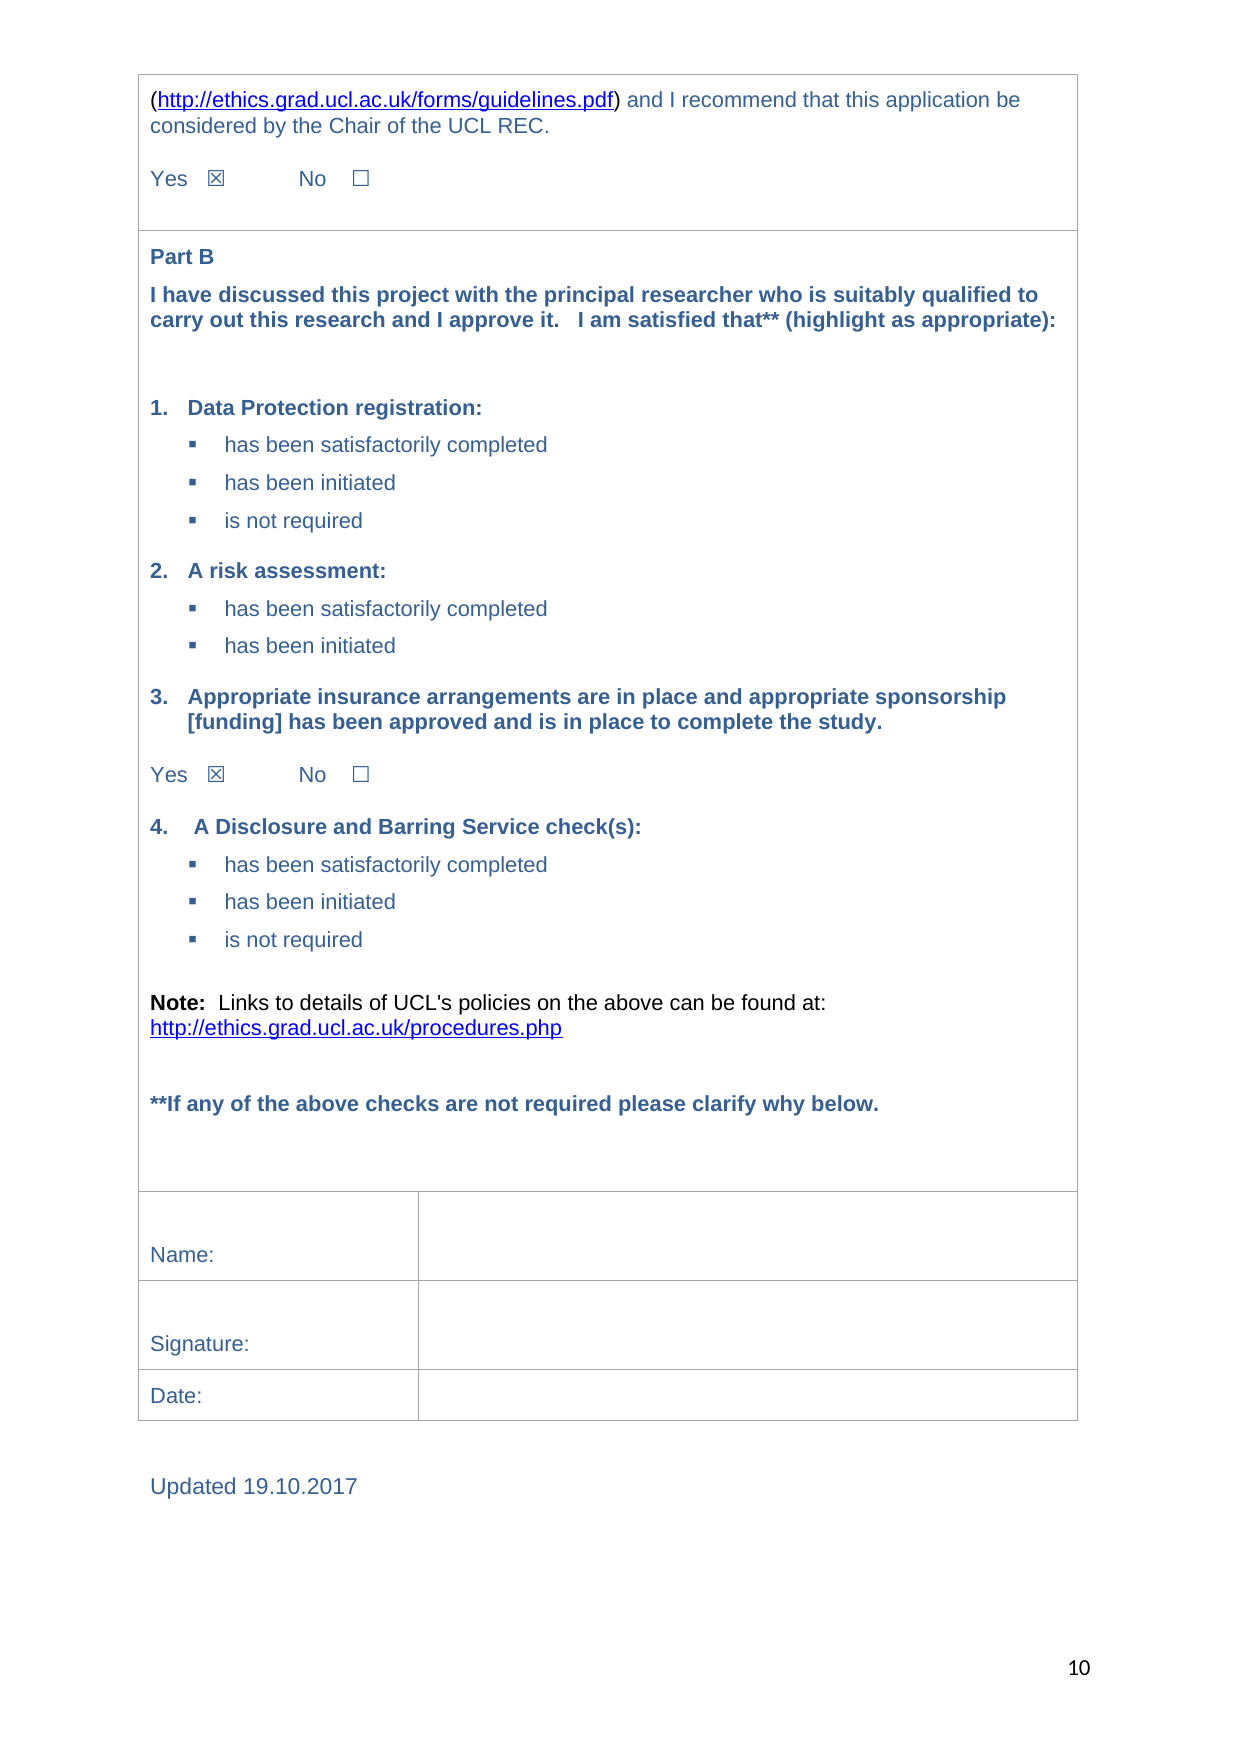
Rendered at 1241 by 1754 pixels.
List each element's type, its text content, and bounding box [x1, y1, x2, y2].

table_cell [419, 1192, 1077, 1280]
table_cell Name: [139, 1192, 418, 1280]
table_cell [419, 1370, 1077, 1420]
text Updated 19.10.2017 [150, 1473, 1090, 1499]
table_cell Part B I have discussed this project with the principal researcher who is suitably qualified to carry out this research and I approve it. I am satisfied that** (highlight as appropriate): Data Protection registration: has been satisfactorily completed has been initiated is not required A risk assessment: has been satisfactorily completed has been initiated Appropriate insurance arrangements are in place and appropriate sponsorship [funding] has been approved and is in place to complete the study. Yes No A Disclosure and Barring Service check(s): has been satisfactorily completed has been initiated is not required Note: Links to details of UCL's policies on the above can be found at: http://ethics.grad.ucl.ac.uk/procedures.php **If any of the above checks are not required please clarify why below. [139, 231, 1077, 1191]
table_cell Date: [139, 1370, 418, 1420]
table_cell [139, 75, 1077, 230]
table_cell [419, 1281, 1077, 1369]
table_cell Signature: [139, 1281, 418, 1369]
